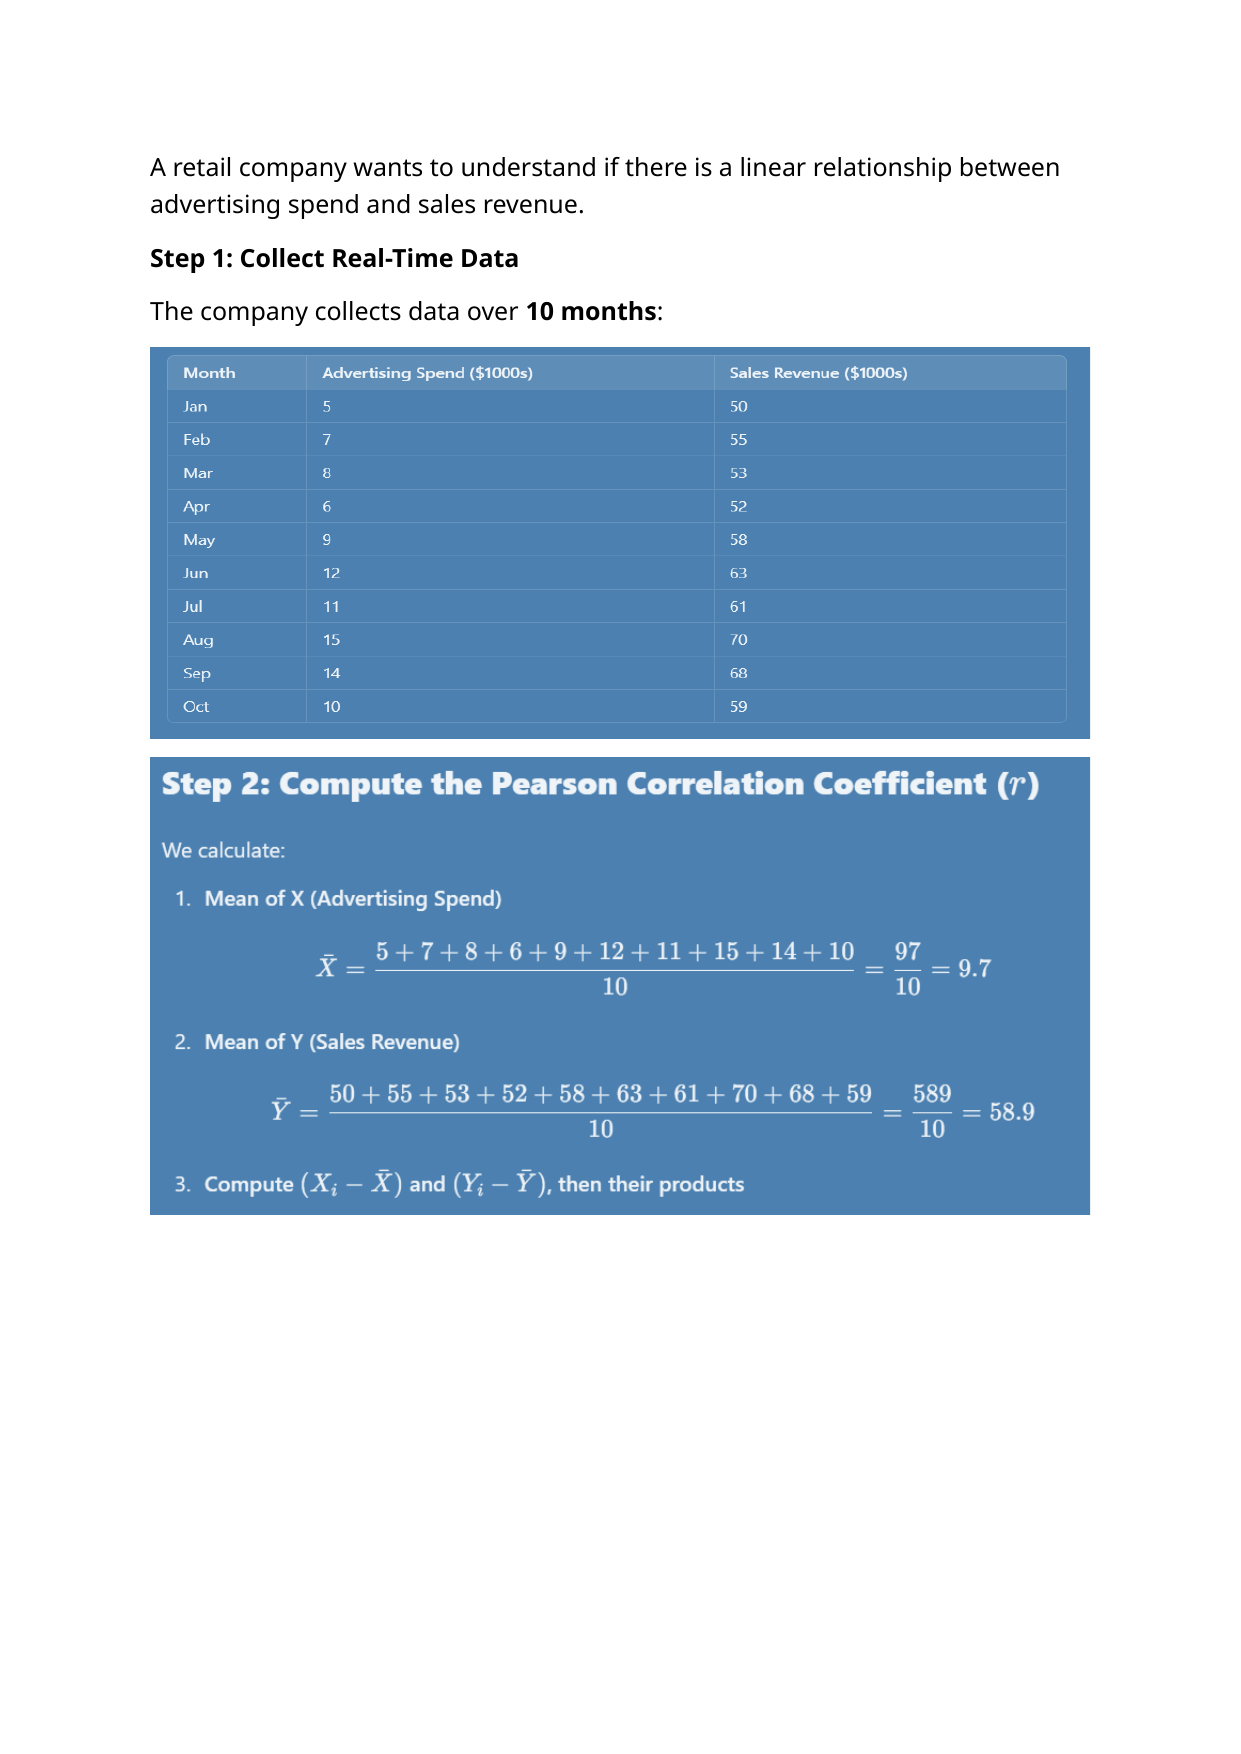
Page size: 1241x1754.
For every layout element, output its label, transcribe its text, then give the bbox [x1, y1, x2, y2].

text A retail company wants to understand if there is a linear relationship between advertising spend and sales revenue. [150, 150, 1090, 221]
text Step 1: Collect Real-Time Data [150, 240, 1090, 274]
text The company collects data over 10 months: [150, 294, 1090, 328]
